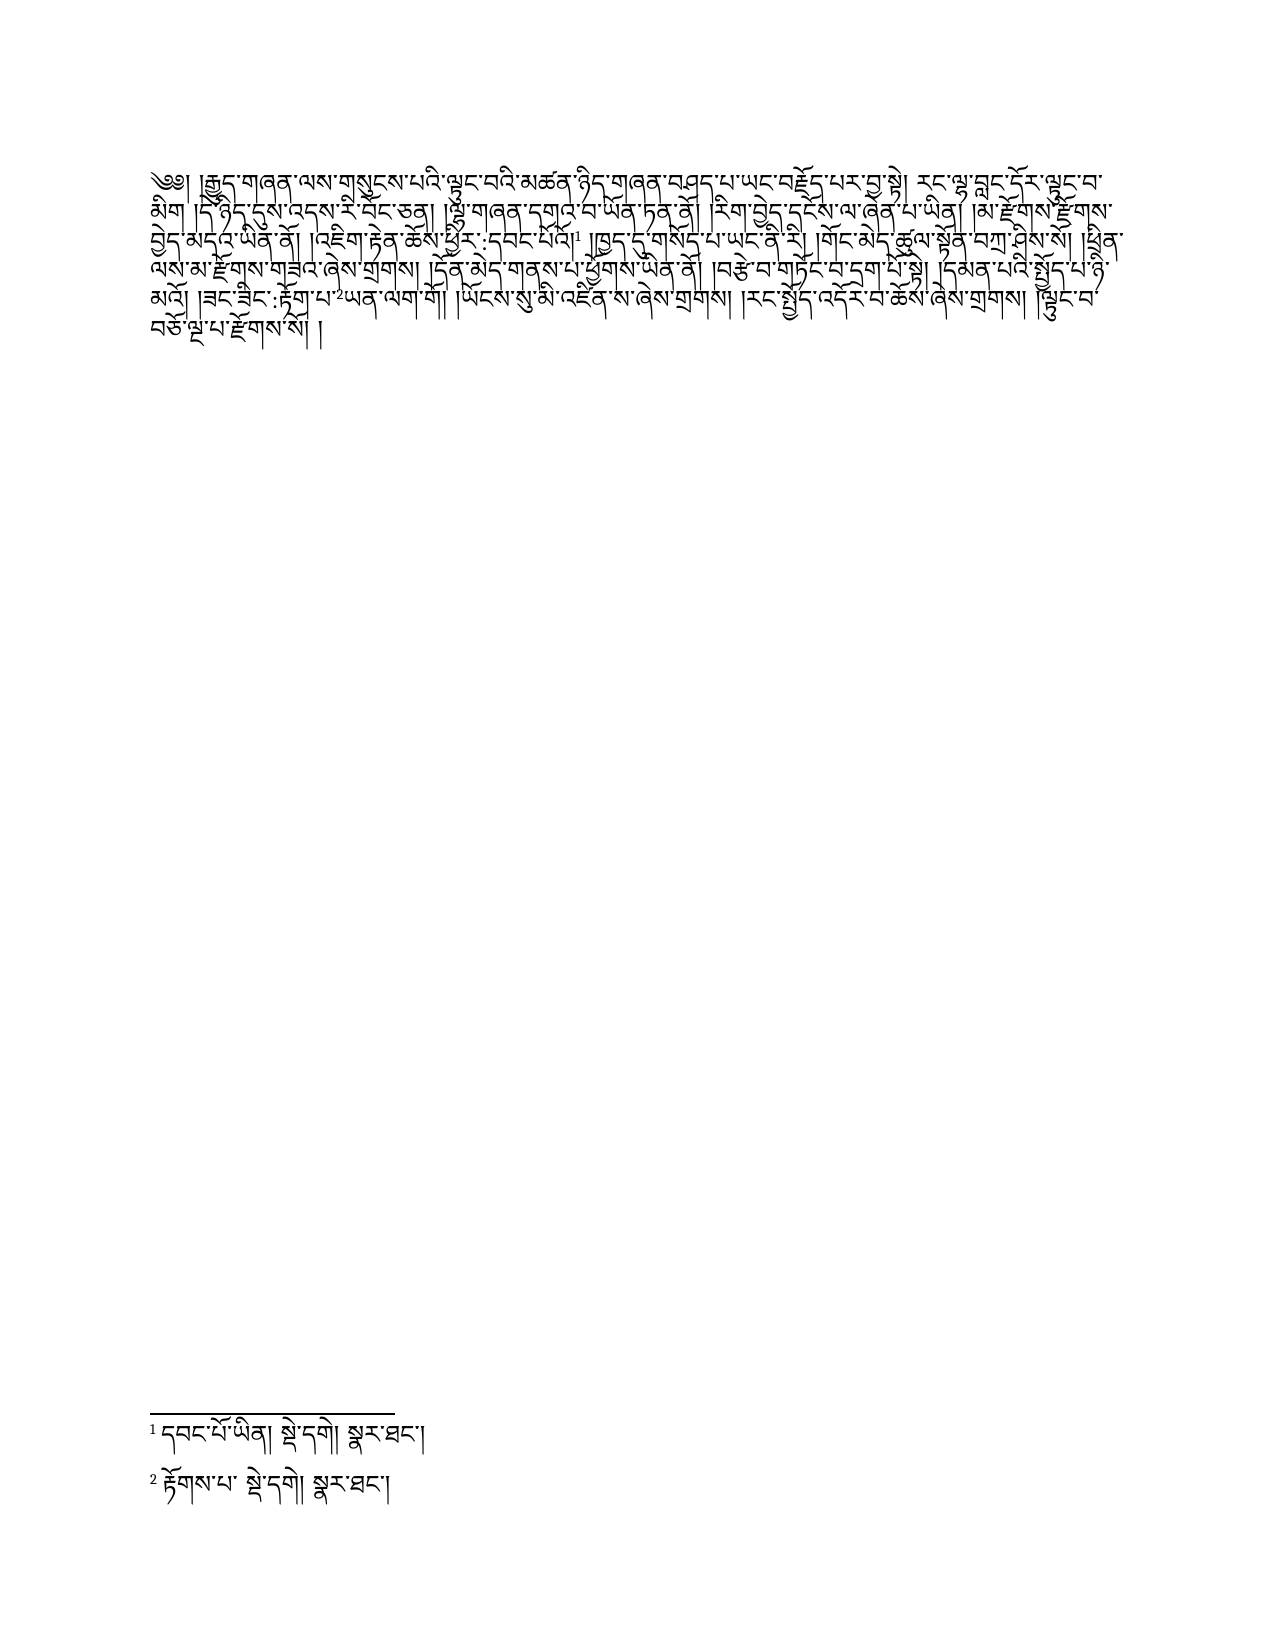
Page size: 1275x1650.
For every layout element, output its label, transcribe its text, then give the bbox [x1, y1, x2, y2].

text ༄༅། །​རྒྱུད་གཞན་ལས་གསུངས་པའི་ལྟུང་བའི་མཚན་ཉིད་གཞན་བཤད་པ་ཡང་བརྗོད་པར་བྱ་སྟེ། རང་ལྷ་བླང་དོར་ལྟུང་བ་མིག །​དེ་ཉིད་དུས་འདས་རི་བོང་ཅན། །​ལྷ་གཞན་དགའ་བ་ཡོན་ཏན་ནོ། །​རིག་བྱེད་དངོས་ལ་ཞེན་པ་ཡིན། །​མ་རྫོགས་རྫོགས་བྱེད་མདའ་ཡིན་ནོ། །​འཇིག་རྟེན་ཆོས་ཕྱིར་:དབང་པོའོ། །​ཁྱད་དུ་གསོད་པ་ཡང་ནི་རི། །​གོང་མེད་ཚུལ་སྟོན་བཀྲ་ཤིས་སོ། །​ཕྲིན་ལས་མ་རྫོགས་གཟའ་ཞེས་གྲགས། །​དོན་མེད་གནས་པ་ཕྱོགས་ཡིན་ནོ། །​བརྩེ་བ་གཏོང་བ་དྲག་པོ་སྟེ། །​དམན་པའི་སྤྱོད་པ་ཉི་མའོ། །​ཟང་ཟིང་:རྟོག་པ་ཡན་ལག་གོ། །​ཡོངས་སུ་མི་འཛིན་ས་ཞེས་གྲགས། །​རང་སྤྱོད་འདོར་བ་ཆོས་ཞེས་གྲགས། །​ལྟུང་བ་བཅོ་ལྔ་པ་རྫོགས་སོ། །​ [150, 169, 1125, 344]
